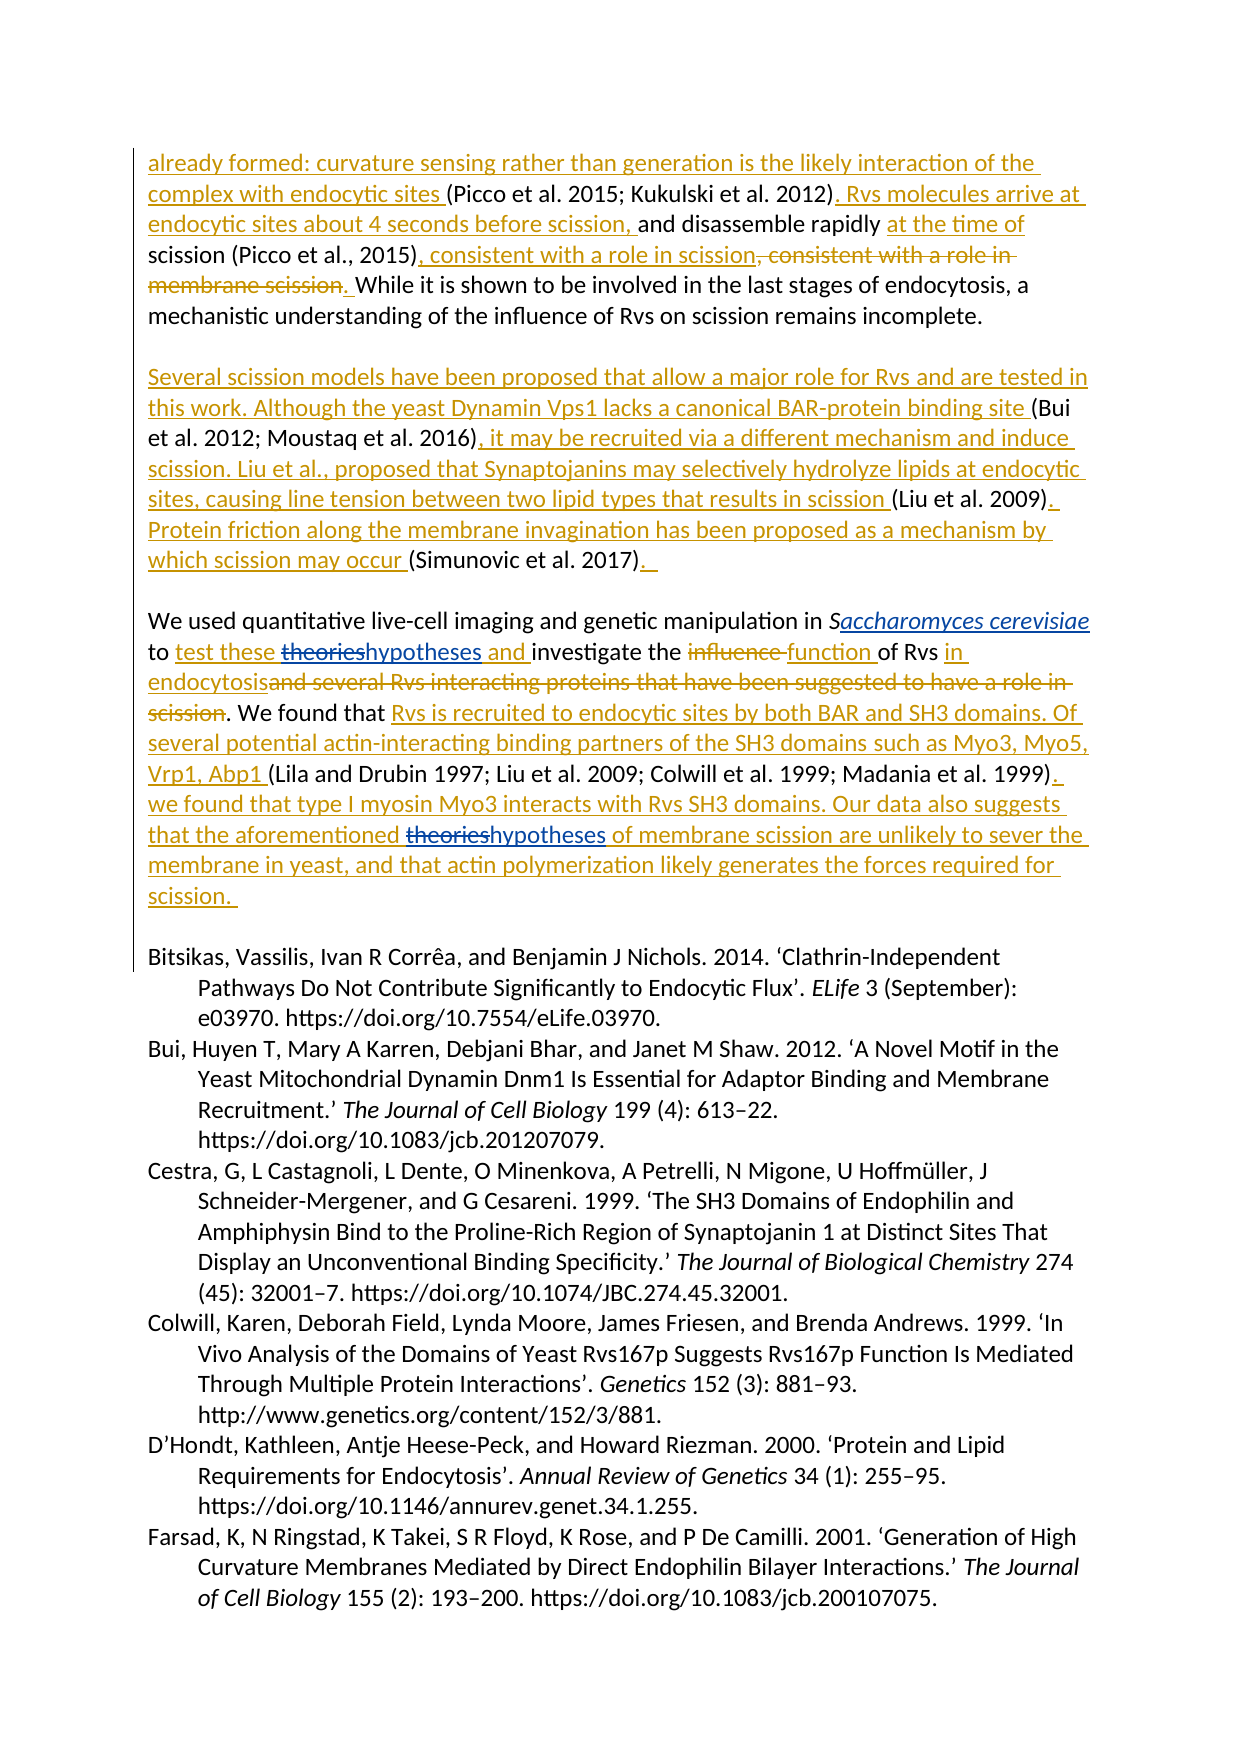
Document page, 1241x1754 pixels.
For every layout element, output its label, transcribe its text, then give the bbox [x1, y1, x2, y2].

text (Bui et al. 2012; Moustaq et al. 2016)(Liu et al. 2009)(Simunovic et al. 2017) [148, 361, 1093, 575]
text Farsad, K, N Ringstad, K Takei, S R Floyd, K Rose, and P De Camilli. 2001. ‘Generation of High Curvature Membranes Mediated by Direct Endophilin Bilayer Interactions.’ The Journal of Cell Biology 155 (2): 193–200. https://doi.org/10.1083/jcb.200107075. [148, 1521, 1093, 1613]
text Colwill, Karen, Deborah Field, Lynda Moore, James Friesen, and Brenda Andrews. 1999. ‘In Vivo Analysis of the Domains of Yeast Rvs167p Suggests Rvs167p Function Is Mediated Through Multiple Protein Interactions’. Genetics 152 (3): 881–93. http://www.genetics.org/content/152/3/881. [148, 1307, 1093, 1429]
text D’Hondt, Kathleen, Antje Heese-Peck, and Howard Riezman. 2000. ‘Protein and Lipid Requirements for Endocytosis’. Annual Review of Genetics 34 (1): 255–95. https://doi.org/10.1146/annurev.genet.34.1.255. [148, 1429, 1093, 1521]
text Bitsikas, Vassilis, Ivan R Corrêa, and Benjamin J Nichols. 2014. ‘Clathrin-Independent Pathways Do Not Contribute Significantly to Endocytic Flux’. ELife 3 (September): e03970. https://doi.org/10.7554/eLife.03970. [148, 941, 1093, 1033]
text Bui, Huyen T, Mary A Karren, Debjani Bhar, and Janet M Shaw. 2012. ‘A Novel Motif in the Yeast Mitochondrial Dynamin Dnm1 Is Essential for Adaptor Binding and Membrane Recruitment.’ The Journal of Cell Biology 199 (4): 613–22. https://doi.org/10.1083/jcb.201207079. [148, 1033, 1093, 1155]
text We used quantitative live-cell imaging and genetic manipulation in Sto investigate the of Rvs . We found that (Lila and Drubin 1997; Liu et al. 2009; Colwill et al. 1999; Madania et al. 1999) [148, 605, 1093, 911]
text Cestra, G, L Castagnoli, L Dente, O Minenkova, A Petrelli, N Migone, U Hoffmüller, J Schneider-Mergener, and G Cesareni. 1999. ‘The SH3 Domains of Endophilin and Amphiphysin Bind to the Proline-Rich Region of Synaptojanin 1 at Distinct Sites That Display an Unconventional Binding Specificity.’ The Journal of Biological Chemistry 274 (45): 32001–7. https://doi.org/10.1074/JBC.274.45.32001. [148, 1155, 1093, 1307]
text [148, 148, 1093, 331]
